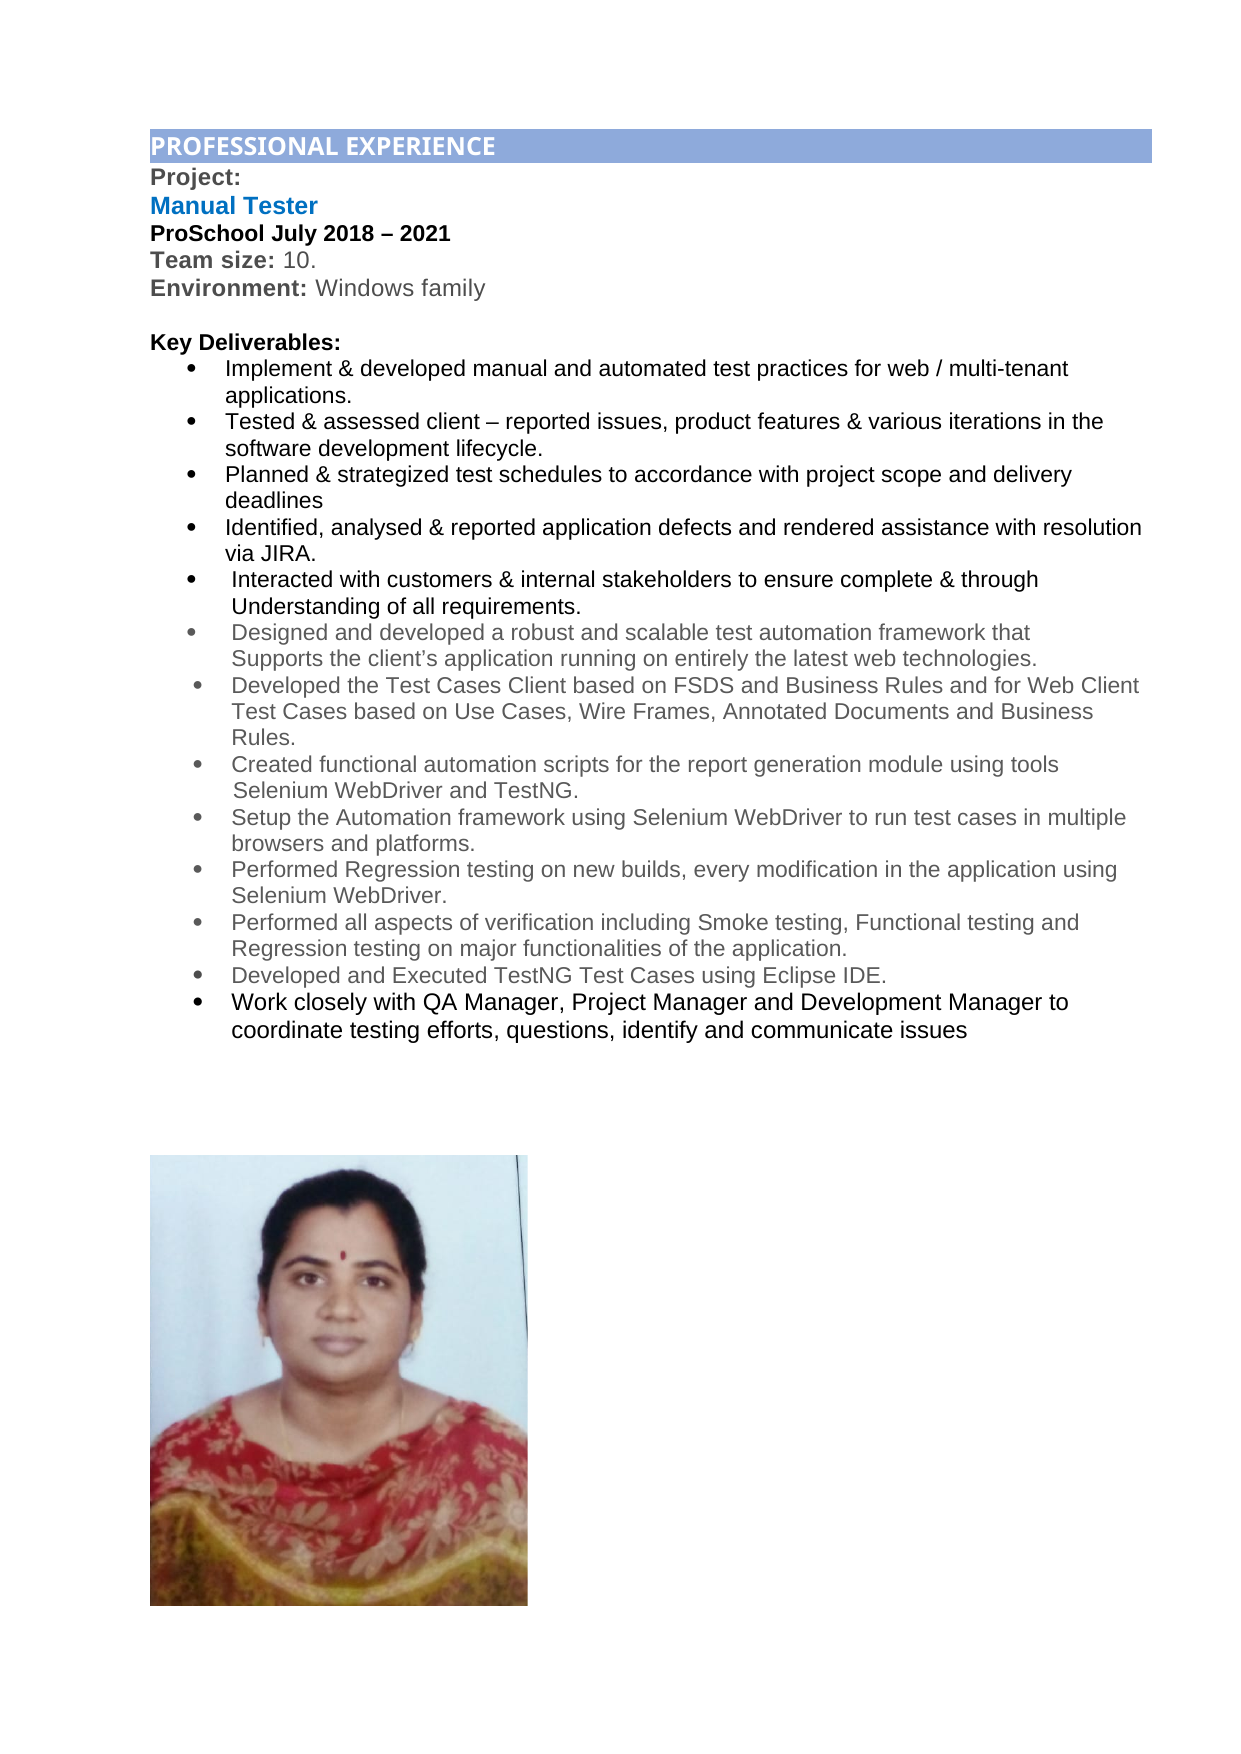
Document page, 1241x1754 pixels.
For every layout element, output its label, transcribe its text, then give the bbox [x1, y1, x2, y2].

list Performed Regression testing on new builds, every modification in the application using Selenium WebDriver. [194, 856, 1152, 909]
text Manual Tester [150, 191, 1152, 219]
list Setup the Automation framework using Selenium WebDriver to run test cases in multiple browsers and platforms. [194, 803, 1152, 856]
text PROFESSIONAL EXPERIENCE [150, 129, 1152, 163]
list Developed and Executed TestNG Test Cases using Eclipse IDE. [194, 962, 1152, 988]
list Developed the Test Cases Client based on FSDS and Business Rules and for Web Client Test Cases based on Use Cases, Wire Frames, Annotated Documents and Business Rules. [194, 672, 1152, 751]
list Tested & assessed client – reported issues, product features & various iterations in the software development lifecycle. [187, 408, 1152, 461]
list Planned & strategized test schedules to accordance with project scope and delivery deadlines [187, 461, 1152, 513]
list Work closely with QA Manager, Project Manager and Development Manager to coordinate testing efforts, questions, identify and communicate issues [194, 988, 1152, 1043]
list Designed and developed a robust and scalable test automation framework that [187, 619, 1152, 645]
picture [150, 1155, 528, 1606]
list Understanding of all requirements. [225, 593, 1152, 619]
text Regression testing on major functionalities of the application. [150, 935, 1152, 962]
text Project: [150, 163, 1152, 191]
list Performed all aspects of verification including Smoke testing, Functional testing and [194, 909, 1152, 935]
text Environment: Windows family [150, 273, 1152, 329]
list Interacted with customers & internal stakeholders to ensure complete & through [187, 566, 1152, 593]
list Supports the client’s application running on entirely the latest web technologies. [225, 645, 1152, 672]
text ProSchool July 2018 – 2021 [150, 219, 1152, 246]
list Identified, analysed & reported application defects and rendered assistance with resolution via JIRA. [187, 513, 1152, 566]
list Implement & developed manual and automated test practices for web / multi-tenant applications. [187, 355, 1152, 408]
text Selenium WebDriver and TestNG. [150, 777, 1152, 803]
text Team size: 10. [150, 246, 1152, 273]
text Key Deliverables: [150, 329, 1152, 355]
list Created functional automation scripts for the report generation module using tools [194, 751, 1152, 777]
